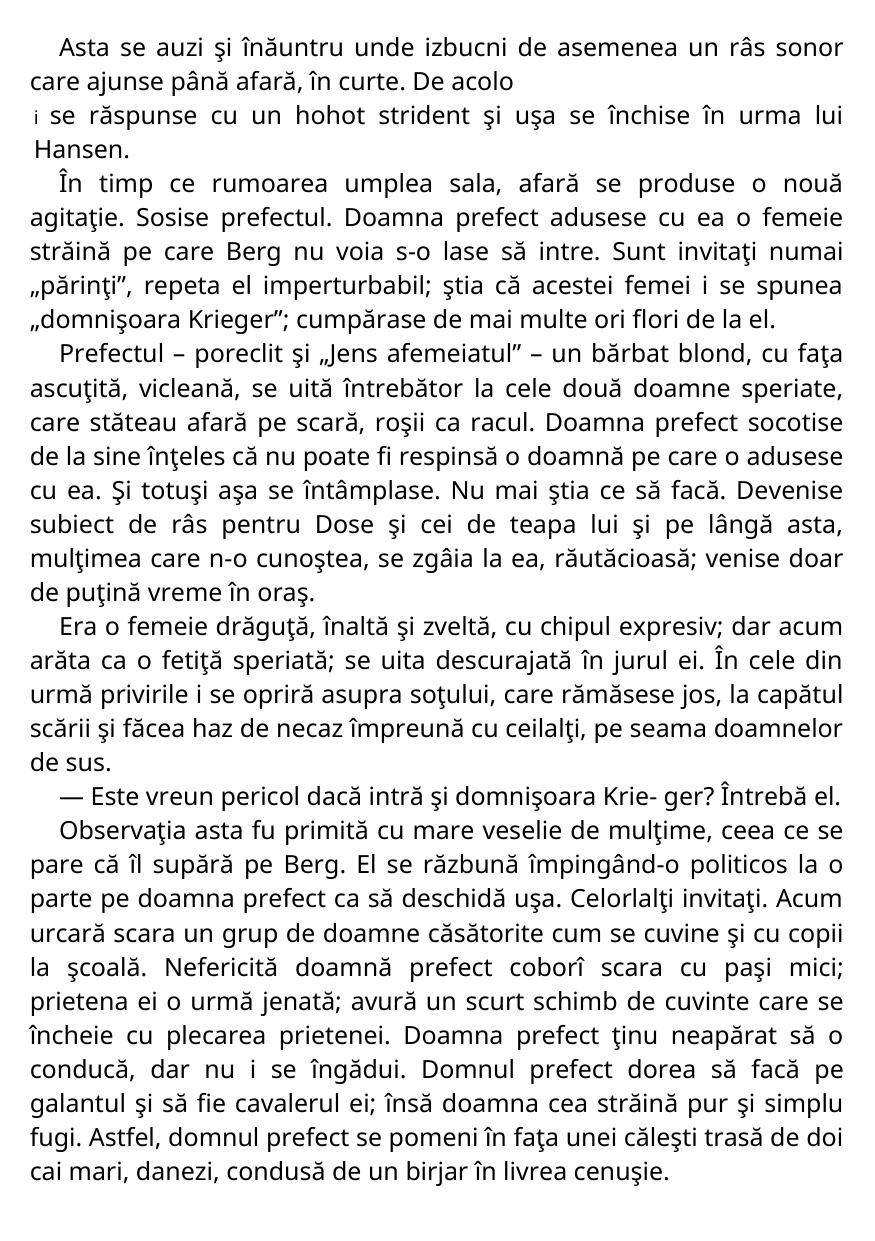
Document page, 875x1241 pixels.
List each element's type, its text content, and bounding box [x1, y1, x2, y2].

text Observaţia asta fu primită cu mare veselie de mulţime, ceea ce se pare că îl supără pe Berg. El se răzbună împingând-o politicos la o parte pe doamna prefect ca să deschidă uşa. Celorlalţi invitaţi. Acum urcară scara un grup de doamne căsătorite cum se cuvine şi cu copii la şcoală. Nefericită doamnă prefect coborî scara cu paşi mici; prietena ei o urmă jenată; avură un scurt schimb de cuvinte care se încheie cu plecarea prietenei. Doamna prefect ţinu neapărat să o conducă, dar nu i se îngădui. Domnul prefect dorea să facă pe galantul şi să fie cavalerul ei; însă doamna cea străină pur şi simplu fugi. Astfel, domnul prefect se pomeni în faţa unei căleşti trasă de doi cai mari, danezi, condusă de un birjar în livrea cenuşie. [29, 813, 844, 1188]
text — Este vreun pericol dacă intră şi domnişoara Krie- ger? Întrebă el. [29, 779, 844, 813]
text În timp ce rumoarea umplea sala, afară se produse o nouă agitaţie. Sosise prefectul. Doamna prefect adusese cu ea o femeie străină pe care Berg nu voia s-o lase să intre. Sunt invitaţi numai „părinţi”, repeta el imperturbabil; ştia că acestei femei i se spunea „domnişoara Krieger”; cumpărase de mai multe ori flori de la el. [29, 166, 844, 336]
text Prefectul – poreclit şi „Jens afemeiatul” – un bărbat blond, cu faţa ascuţită, vicleană, se uită întrebător la cele două doamne speriate, care stăteau afară pe scară, roşii ca racul. Doamna prefect socotise de la sine înţeles că nu poate fi respinsă o doamnă pe care o adusese cu ea. Şi totuşi aşa se întâmplase. Nu mai ştia ce să facă. Devenise subiect de râs pentru Dose şi cei de teapa lui şi pe lângă asta, mulţimea care n-o cunoştea, se zgâia la ea, răutăcioasă; venise doar de puţină vreme în oraş. [29, 336, 844, 609]
list se răspunse cu un hohot strident şi uşa se închise în urma lui Hansen. [34, 98, 844, 166]
text Era o femeie drăguţă, înaltă şi zveltă, cu chipul expresiv; dar acum arăta ca o fetiţă speriată; se uita descurajată în jurul ei. În cele din urmă privirile i se opriră asupra soţului, care rămăsese jos, la capătul scării şi făcea haz de necaz împreună cu ceilalţi, pe seama doamnelor de sus. [29, 609, 844, 779]
text Asta se auzi şi înăuntru unde izbucni de asemenea un râs sonor care ajunse până afară, în curte. De acolo [29, 29, 844, 98]
